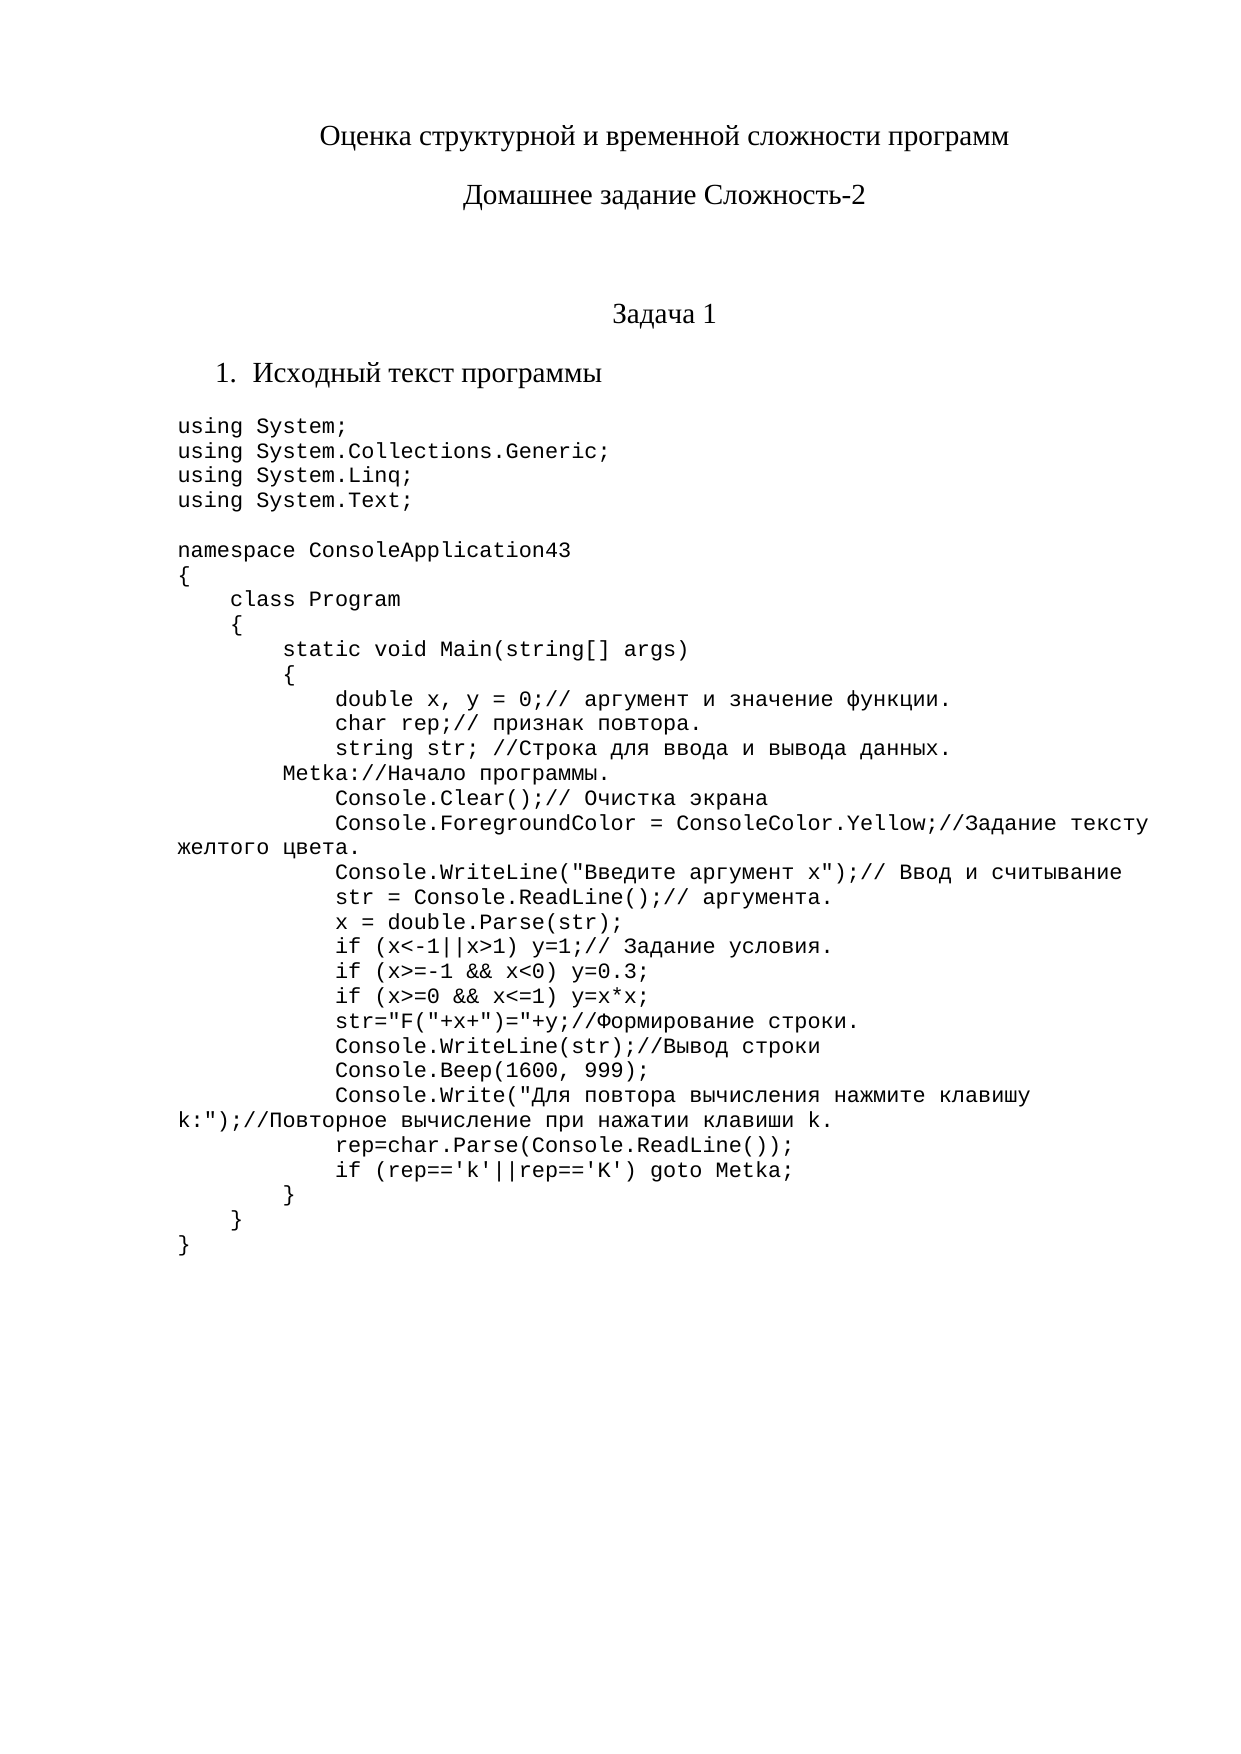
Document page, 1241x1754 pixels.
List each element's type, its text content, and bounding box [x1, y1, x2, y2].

text } [177, 1183, 1152, 1208]
text { [177, 663, 1152, 688]
text if (x>=0 && x<=1) y=x*x; [177, 985, 1152, 1010]
text if (x<-1||x>1) y=1;// Задание условия. [177, 936, 1152, 960]
text using System; [177, 415, 1152, 440]
text using System.Collections.Generic; [177, 440, 1152, 464]
text using System.Text; [177, 489, 1152, 514]
text rep=char.Parse(Console.ReadLine()); [177, 1134, 1152, 1159]
text Console.WriteLine("Введите аргумент x");// Ввод и считывание [177, 861, 1152, 886]
text Metka://Начало программы. [177, 762, 1152, 787]
text str = Console.ReadLine();// аргумента. [177, 886, 1152, 911]
text if (rep=='k'||rep=='K') goto Metka; [177, 1159, 1152, 1183]
text string str; //Строка для ввода и вывода данных. [177, 737, 1152, 762]
text Console.Clear();// Очистка экрана [177, 787, 1152, 812]
text Console.ForegroundColor = ConsoleColor.Yellow;//Задание тексту желтого цвета. [177, 812, 1152, 861]
text char rep;// признак повтора. [177, 712, 1152, 737]
text Console.WriteLine(str);//Вывод строки [177, 1035, 1152, 1059]
text class Program [177, 588, 1152, 613]
text double x, y = 0;// аргумент и значение функции. [177, 688, 1152, 712]
text } [177, 1208, 1152, 1233]
text x = double.Parse(str); [177, 911, 1152, 936]
text str="F("+x+")="+y;//Формирование строки. [177, 1010, 1152, 1035]
text Домашнее задание Сложность-2 [177, 177, 1152, 211]
text static void (string[] args) [177, 638, 1152, 663]
text { [177, 613, 1152, 638]
text { [177, 564, 1152, 588]
text Console.Beep(1600, 999); [177, 1059, 1152, 1084]
text Задача 1 [177, 296, 1152, 330]
text Оценка структурной и временной сложности программ [177, 118, 1152, 152]
text Console.Write("Для повтора вычисления нажмите клавишу k:");//Повторное вычисление при нажатии клавиши k. [177, 1084, 1152, 1134]
text using System.Linq; [177, 464, 1152, 489]
text if (x>=-1 && x<0) y=0.3; [177, 960, 1152, 985]
list Исходный текст программы [215, 356, 1152, 389]
text namespace ConsoleApplication43 [177, 539, 1152, 564]
text } [177, 1233, 1152, 1258]
